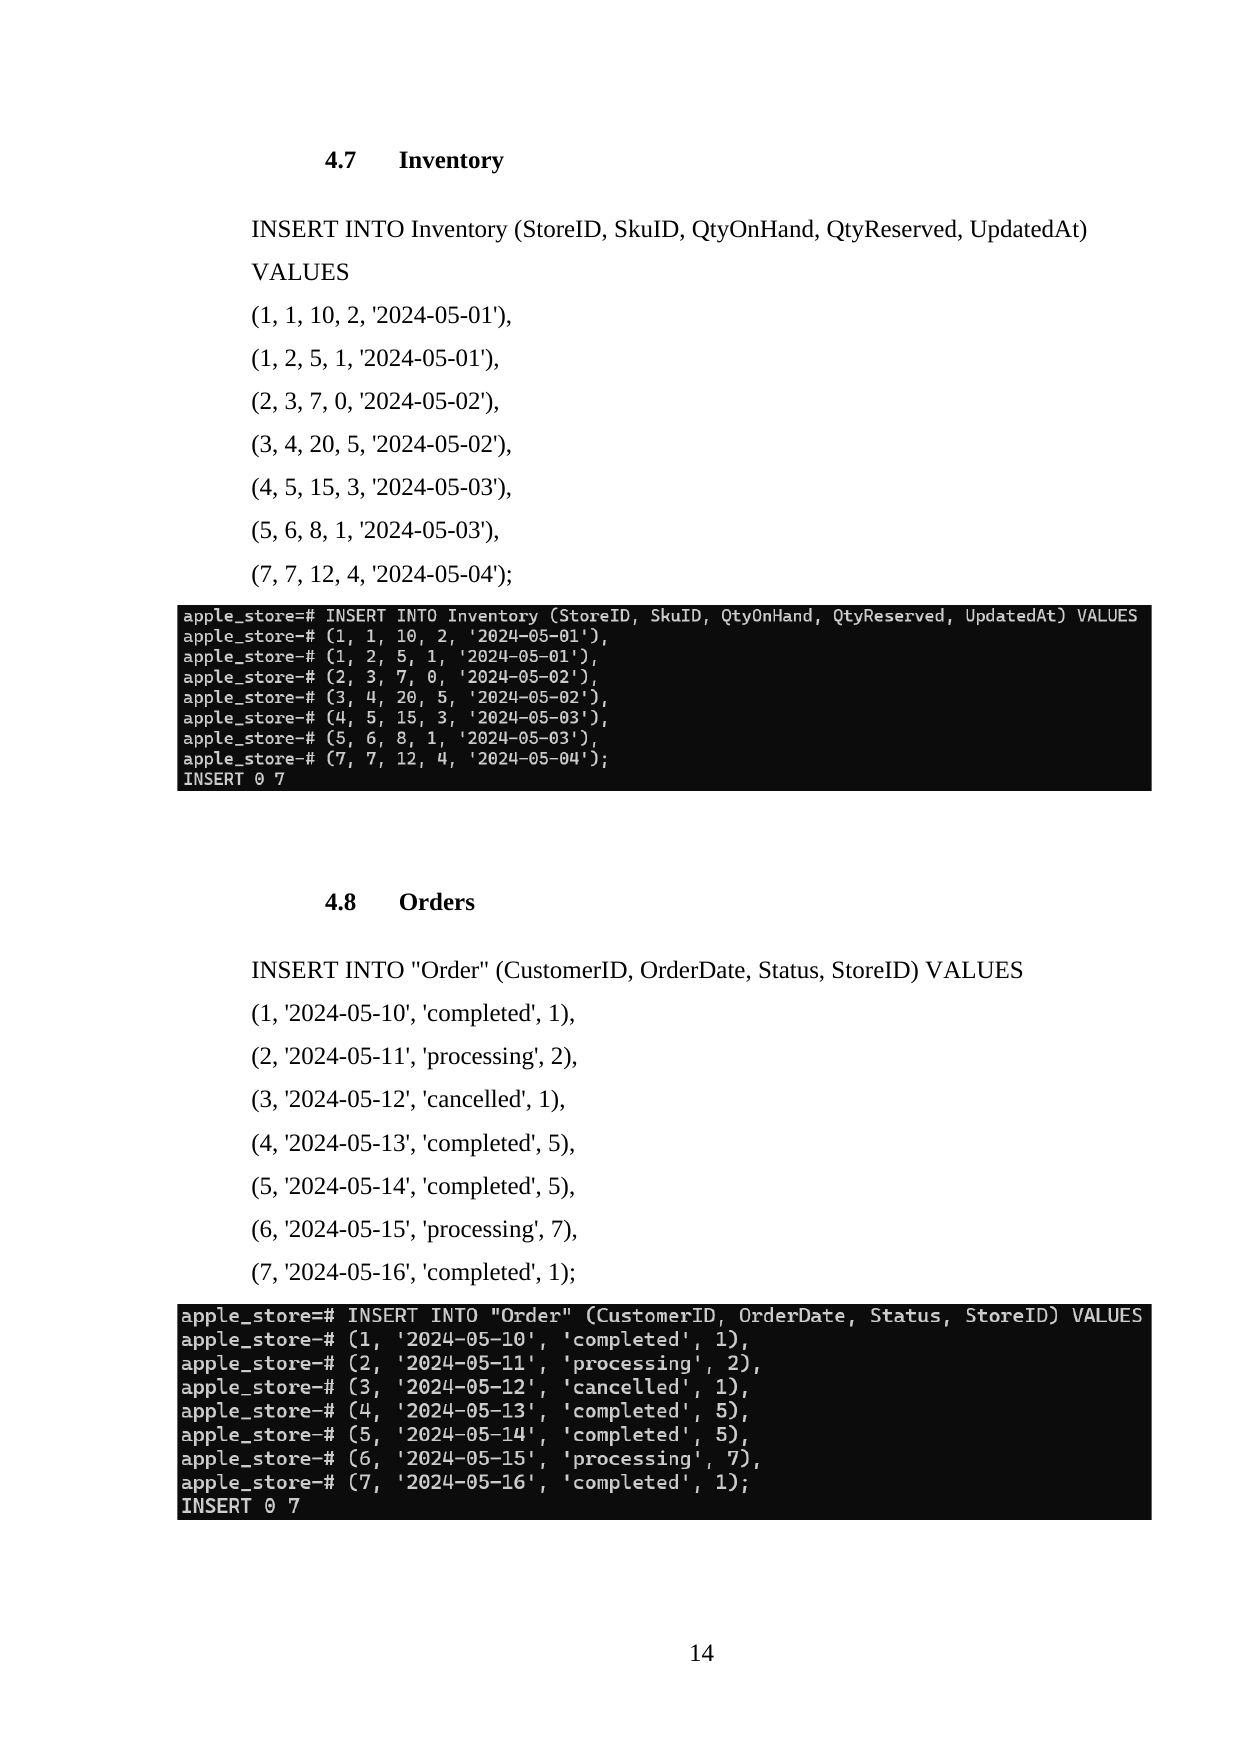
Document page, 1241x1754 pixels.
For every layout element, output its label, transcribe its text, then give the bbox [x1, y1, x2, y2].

text (1, 2, 5, 1, '2024-05-01'), [251, 343, 1152, 372]
text (7, 7, 12, 4, '2024-05-04'); [251, 559, 1152, 587]
text (7, '2024-05-16', 'completed', 1); [251, 1257, 1152, 1286]
text INSERT INTO "Order" (CustomerID, OrderDate, Status, StoreID) VALUES [251, 955, 1152, 984]
text (3, '2024-05-12', 'cancelled', 1), [251, 1084, 1152, 1113]
subtitle Orders [251, 887, 1093, 916]
text (5, '2024-05-14', 'completed', 5), [251, 1171, 1152, 1199]
text (4, '2024-05-13', 'completed', 5), [251, 1128, 1152, 1156]
text (1, 1, 10, 2, '2024-05-01'), [251, 300, 1152, 329]
text (2, 3, 7, 0, '2024-05-02'), [251, 386, 1152, 415]
text (6, '2024-05-15', 'processing', 7), [251, 1214, 1152, 1243]
picture [177, 605, 1152, 791]
text (1, '2024-05-10', 'completed', 1), [251, 998, 1152, 1027]
text (5, 6, 8, 1, '2024-05-03'), [251, 516, 1152, 544]
subtitle Inventory [251, 146, 1093, 174]
text INSERT INTO Inventory (StoreID, SkuID, QtyOnHand, QtyReserved, UpdatedAt) VALUES [251, 214, 1152, 286]
text (2, '2024-05-11', 'processing', 2), [251, 1041, 1152, 1070]
text (3, 4, 20, 5, '2024-05-02'), [251, 429, 1152, 458]
picture [177, 1304, 1152, 1520]
text (4, 5, 15, 3, '2024-05-03'), [251, 472, 1152, 501]
